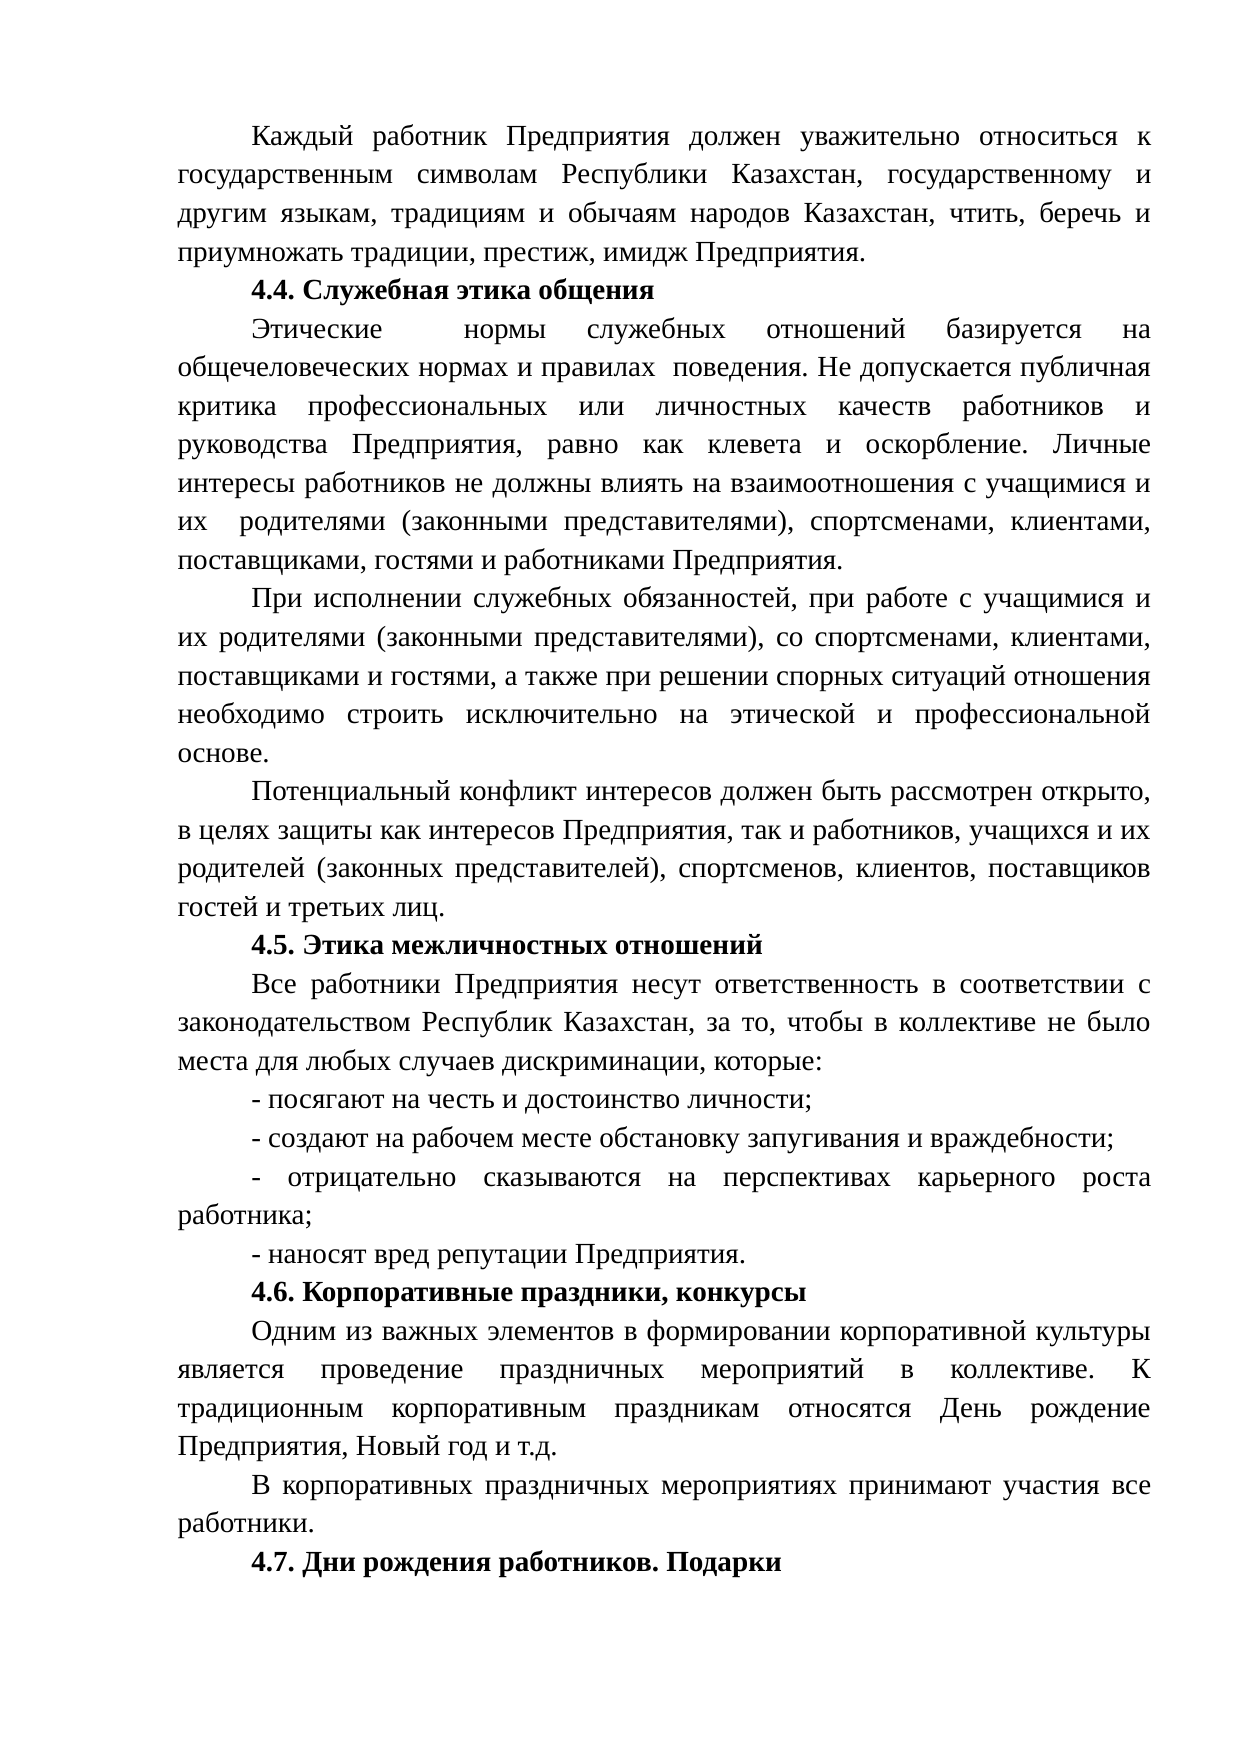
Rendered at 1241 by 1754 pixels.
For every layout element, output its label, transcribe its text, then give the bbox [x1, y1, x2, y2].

list - создают на рабочем месте обстановку запугивания и враждебности; [177, 1120, 1152, 1154]
list Каждый работник Предприятия должен уважительно относиться к государственным символам Республики Казахстан, государственному и другим языкам, традициям и обычаям народов Казахстан, чтить, беречь и приумножать традиции, престиж, имидж Предприятия. [177, 118, 1152, 267]
list - наносят вред репутации Предприятия. [177, 1236, 1152, 1269]
list - отрицательно сказываются на перспективах карьерного роста работника; [177, 1159, 1152, 1231]
list Этические нормы служебных отношений базируется на общечеловеческих нормах и правилах поведения. Не допускается публичная критика профессиональных или личностных качеств работников и руководства Предприятия, равно как клевета и оскорбление. Личные интересы работников не должны влиять на взаимоотношения с учащимися и их родителями (законными представителями), спортсменами, клиентами, поставщиками, гостями и работниками Предприятия. [177, 311, 1152, 576]
list Одним из важных элементов в формировании корпоративной культуры является проведение праздничных мероприятий в коллективе. К традиционным корпоративным праздникам относятся День рождение Предприятия, Новый год и т.д. [177, 1313, 1152, 1462]
list 4.7. Дни рождения работников. Подарки [177, 1544, 1152, 1578]
list В корпоративных праздничных мероприятиях принимают участия все работники. [177, 1467, 1152, 1539]
list 4.5. Этика межличностных отношений [177, 927, 1152, 961]
list При исполнении служебных обязанностей, при работе с учащимися и их родителями (законными представителями), со спортсменами, клиентами, поставщиками и гостями, а также при решении спорных ситуаций отношения необходимо строить исключительно на этической и профессиональной основе. [177, 581, 1152, 768]
list Потенциальный конфликт интересов должен быть рассмотрен открыто, в целях защиты как интересов Предприятия, так и работников, учащихся и их родителей (законных представителей), спортсменов, клиентов, поставщиков гостей и третьих лиц. [177, 773, 1152, 922]
list Все работники Предприятия несут ответственность в соответствии с законодательством Республик Казахстан, за то, чтобы в коллективе не было места для любых случаев дискриминации, которые: [177, 966, 1152, 1077]
list - посягают на честь и достоинство личности; [177, 1082, 1152, 1115]
list 4.4. Служебная этика общения [177, 272, 1152, 306]
list 4.6. Корпоративные праздники, конкурсы [177, 1274, 1152, 1308]
